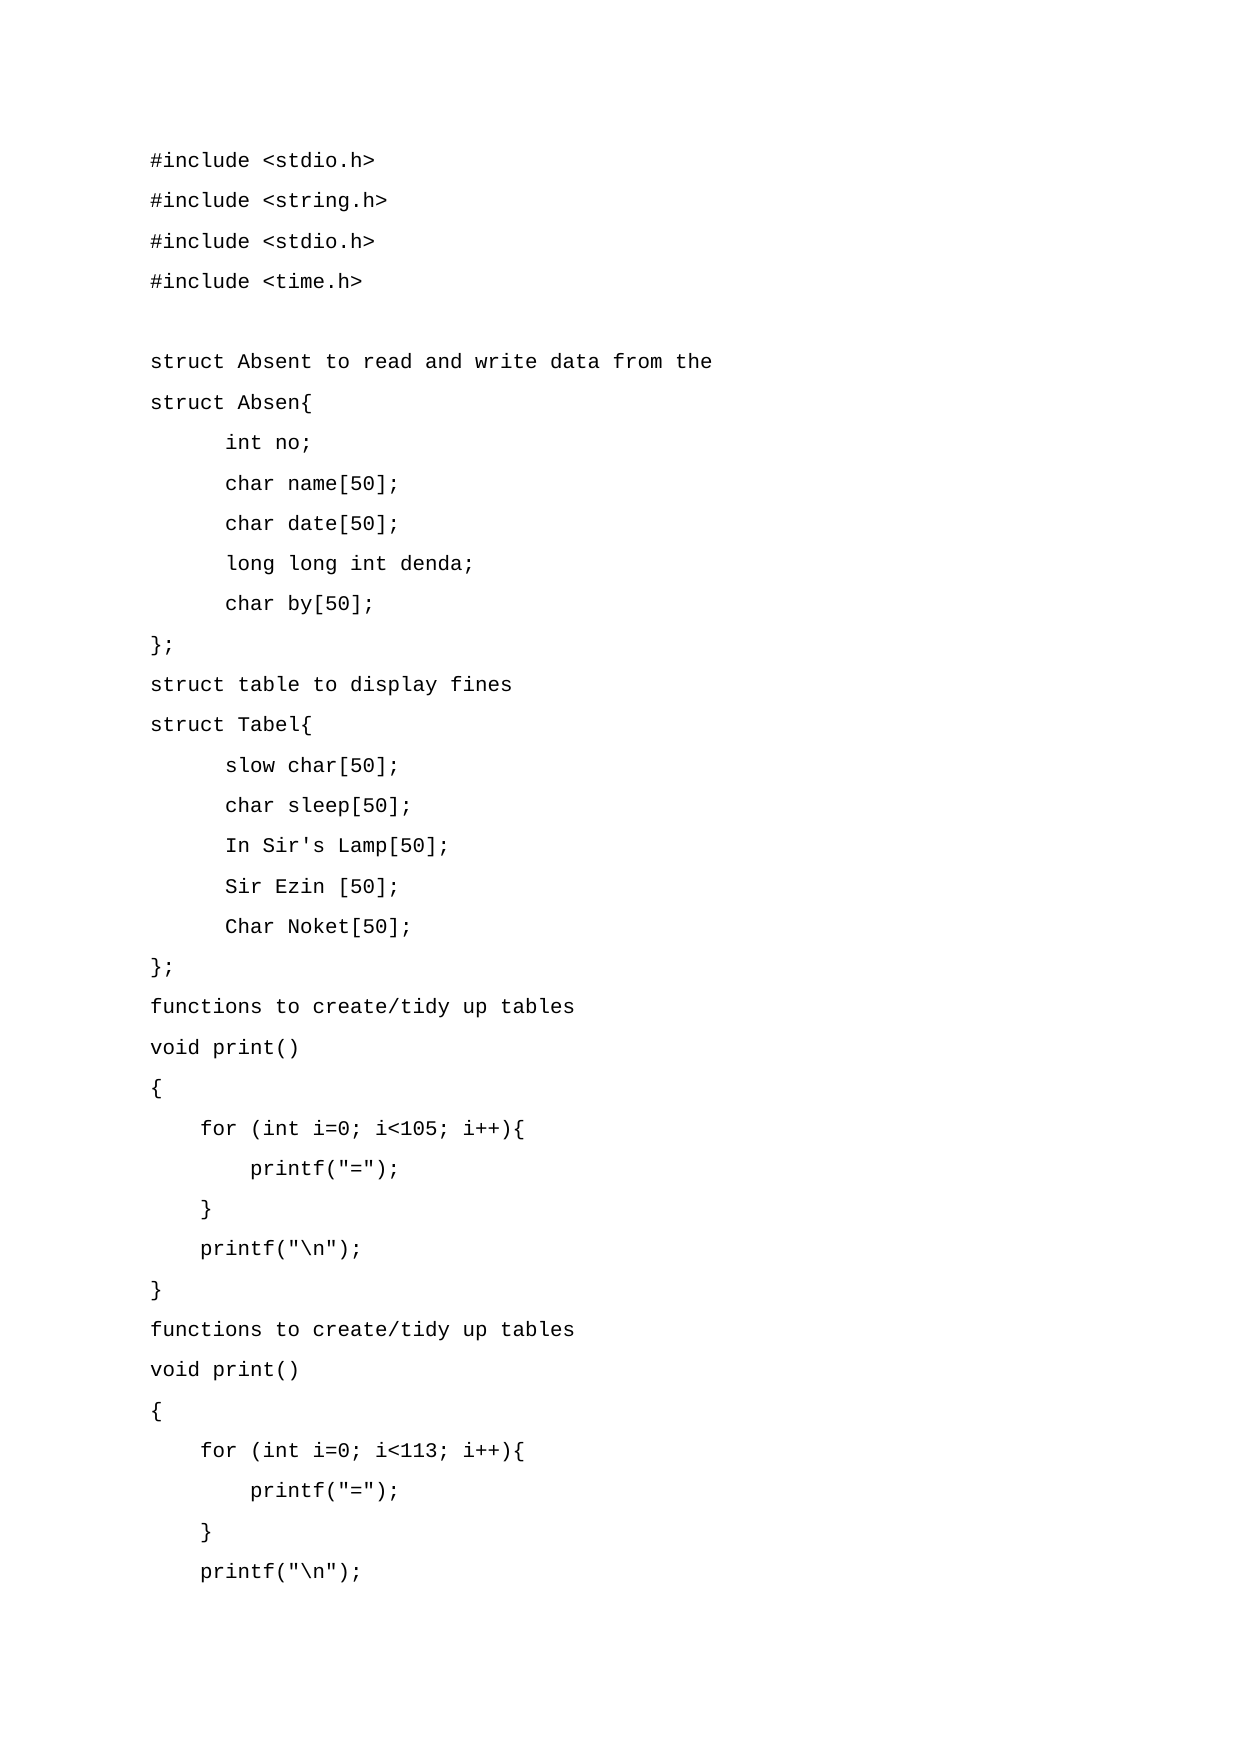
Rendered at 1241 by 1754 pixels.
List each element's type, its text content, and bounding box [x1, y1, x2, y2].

text }; [150, 634, 1090, 657]
text char date[50]; [150, 513, 1090, 536]
text { [150, 1400, 1090, 1423]
text #include <stdio.h> [150, 231, 1090, 254]
text #include <stdio.h> [150, 150, 1090, 174]
text Sir Ezin [50]; [150, 876, 1090, 899]
text struct table to display fines [150, 674, 1090, 698]
text Char Noket[50]; [150, 916, 1090, 939]
text char name[50]; [150, 472, 1090, 496]
text struct Absen{ [150, 392, 1090, 416]
text for (int i=0; i<105; i++){ [150, 1117, 1090, 1141]
text } [150, 1198, 1090, 1222]
text slow char[50]; [150, 755, 1090, 778]
text printf("="); [150, 1158, 1090, 1181]
text struct Tabel{ [150, 714, 1090, 738]
text printf("="); [150, 1480, 1090, 1504]
text { [150, 1077, 1090, 1101]
text long long int denda; [150, 553, 1090, 577]
text for (int i=0; i<113; i++){ [150, 1440, 1090, 1464]
text struct Absent to read and write data from the [150, 352, 1090, 375]
text int no; [150, 432, 1090, 456]
text #include <string.h> [150, 190, 1090, 214]
text void print() [150, 1359, 1090, 1383]
text char by[50]; [150, 593, 1090, 617]
text } [150, 1279, 1090, 1302]
text } [150, 1521, 1090, 1544]
text void print() [150, 1037, 1090, 1061]
text char sleep[50]; [150, 795, 1090, 819]
text }; [150, 956, 1090, 980]
text printf("\n"); [150, 1561, 1090, 1584]
text #include <time.h> [150, 271, 1090, 294]
text printf("\n"); [150, 1238, 1090, 1262]
text functions to create/tidy up tables [150, 1319, 1090, 1343]
text functions to create/tidy up tables [150, 997, 1090, 1020]
text In Sir's Lamp[50]; [150, 835, 1090, 859]
